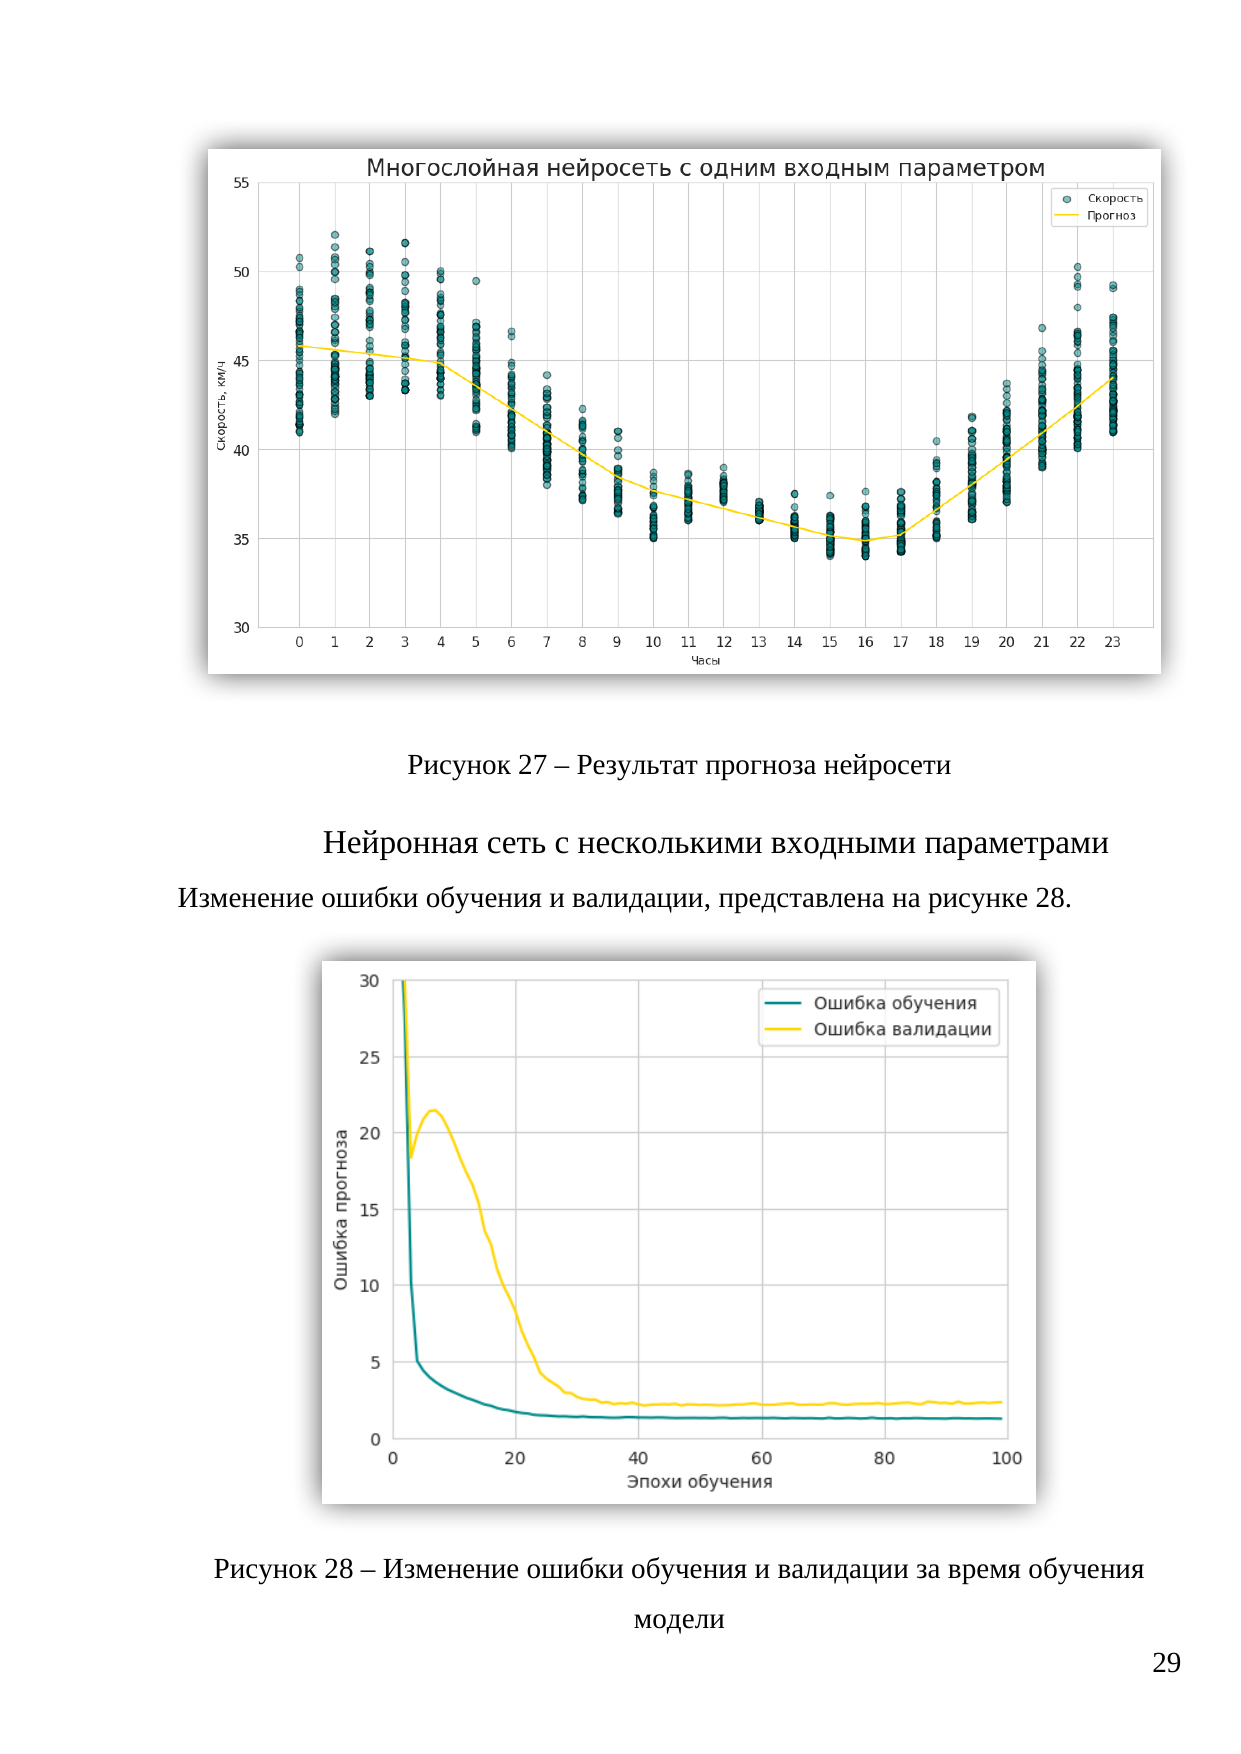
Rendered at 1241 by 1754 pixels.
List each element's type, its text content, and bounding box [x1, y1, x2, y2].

text Нейронная сеть с несколькими входными параметрами [177, 823, 1181, 861]
picture [208, 149, 1161, 674]
text Рисунок 27 – Результат прогноза нейросети [177, 747, 1181, 781]
picture [322, 961, 1036, 1504]
text Изменение ошибки обучения и валидации, представлена на рисунке 28. [177, 880, 1181, 914]
text Рисунок 28 – Изменение ошибки обучения и валидации за время обучения модели [177, 1551, 1181, 1634]
